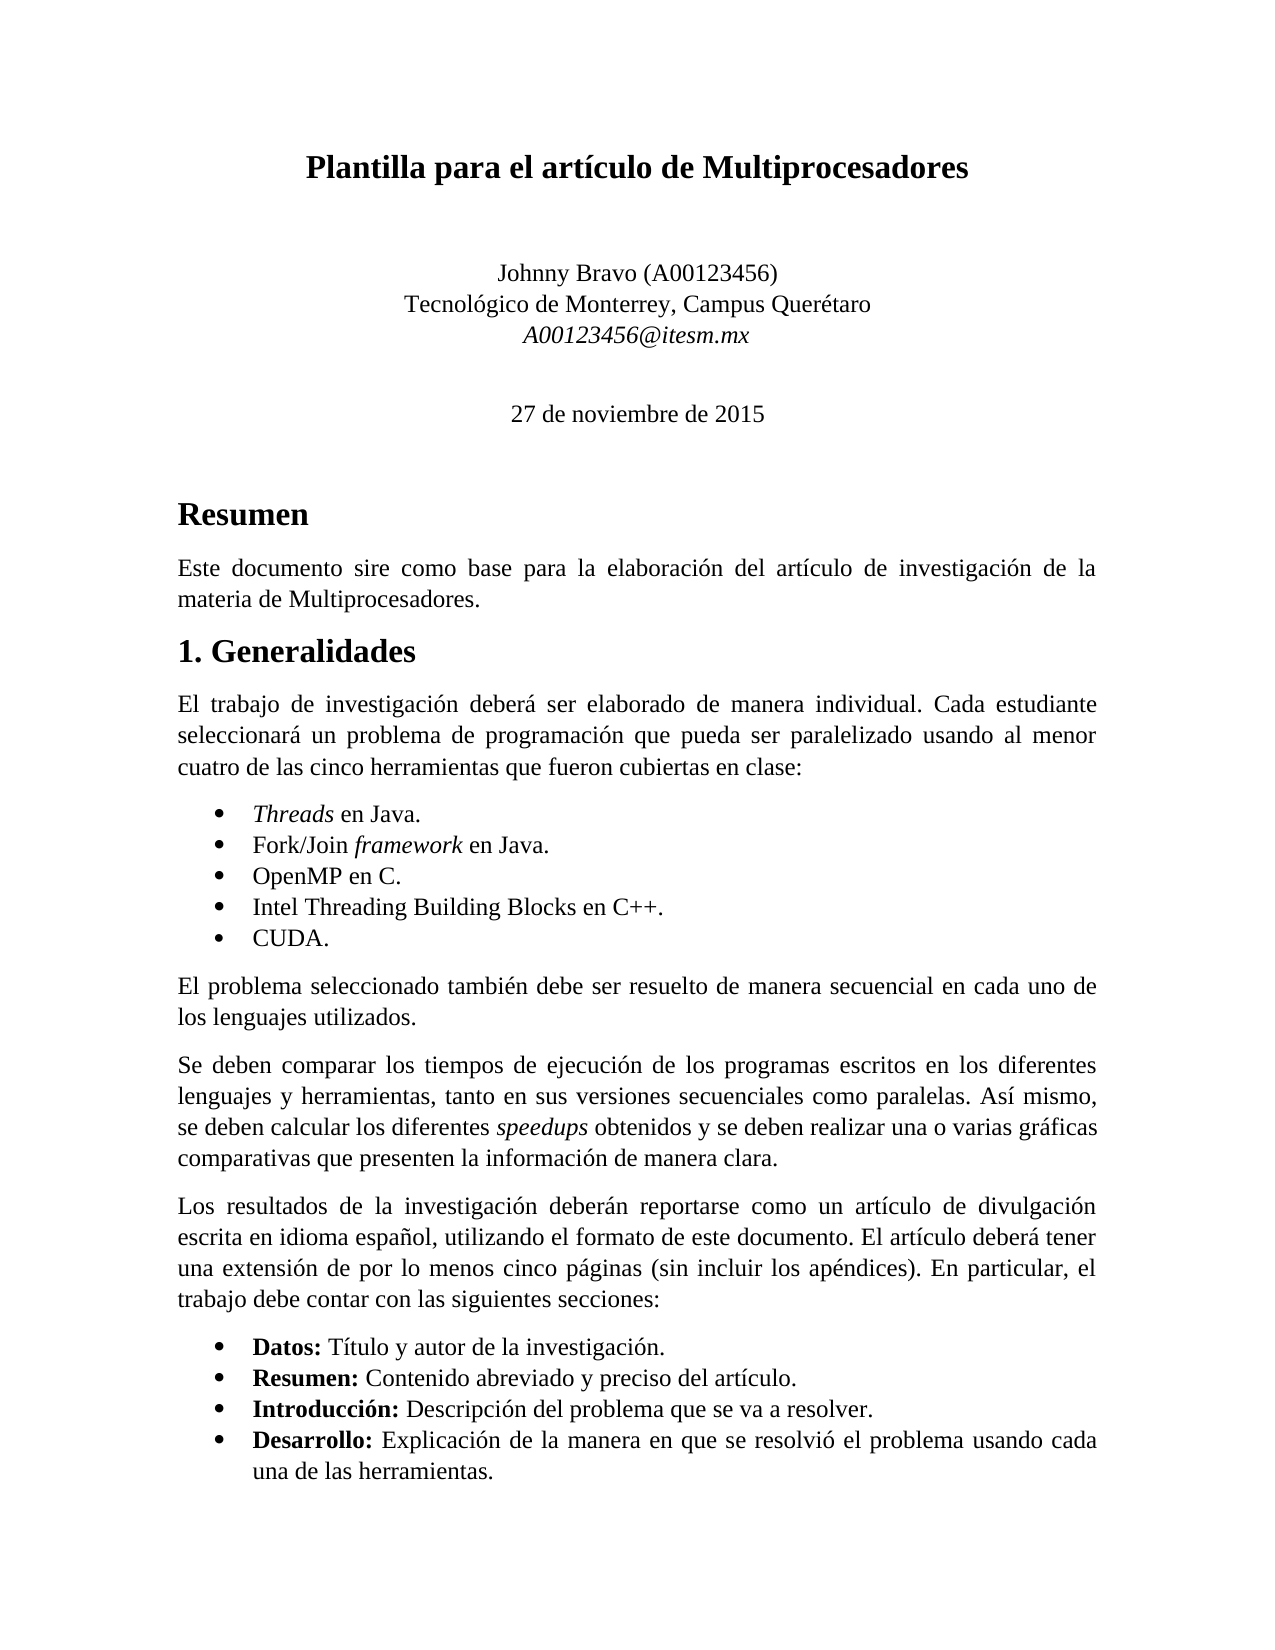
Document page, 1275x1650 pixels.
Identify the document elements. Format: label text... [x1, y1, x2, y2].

text Resumen [177, 495, 1098, 533]
list CUDA. [215, 923, 1098, 952]
text El trabajo de investigación deberá ser elaborado de manera individual. Cada estudiante seleccionará un problema de programación que pueda ser paralelizado usando al menor cuatro de las cinco herramientas que fueron cubiertas en clase: [177, 689, 1098, 780]
list Desarrollo: Explicación de la manera en que se resolvió el problema usando cada una de las herramientas. [215, 1425, 1098, 1484]
list OpenMP en C. [215, 861, 1098, 890]
list Intel Threading Building Blocks en C++. [215, 892, 1098, 921]
text Este documento sire como base para la elaboración del artículo de investigación de la materia de Multiprocesadores. [177, 553, 1098, 612]
list Fork/Join framework en Java. [215, 830, 1098, 859]
text Tecnológico de Monterrey, Campus Querétaro [177, 289, 1098, 318]
list Datos: Título y autor de la investigación. [215, 1332, 1098, 1360]
text A00123456@itesm.mx [177, 321, 1098, 349]
list Threads en Java. [215, 799, 1098, 828]
text Se deben comparar los tiempos de ejecución de los programas escritos en los diferentes lenguajes y herramientas, tanto en sus versiones secuenciales como paralelas. Así mismo, se deben calcular los diferentes speedups obtenidos y se deben realizar una o varias gráficas comparativas que presenten la información de manera clara. [177, 1050, 1098, 1172]
text 27 de noviembre de 2015 [177, 399, 1098, 428]
list Introducción: Descripción del problema que se va a resolver. [215, 1394, 1098, 1422]
text Johnny Bravo (A00123456) [177, 258, 1098, 287]
text 1. Generalidades [177, 631, 1098, 670]
list Resumen: Contenido abreviado y preciso del artículo. [215, 1363, 1098, 1391]
text Los resultados de la investigación deberán reportarse como un artículo de divulgación escrita en idioma español, utilizando el formato de este documento. El artículo deberá tener una extensión de por lo menos cinco páginas (sin incluir los apéndices). En particular, el trabajo debe contar con las siguientes secciones: [177, 1191, 1098, 1313]
text Plantilla para el artículo de Multiprocesadores [177, 148, 1098, 186]
text El problema seleccionado también debe ser resuelto de manera secuencial en cada uno de los lenguajes utilizados. [177, 971, 1098, 1031]
